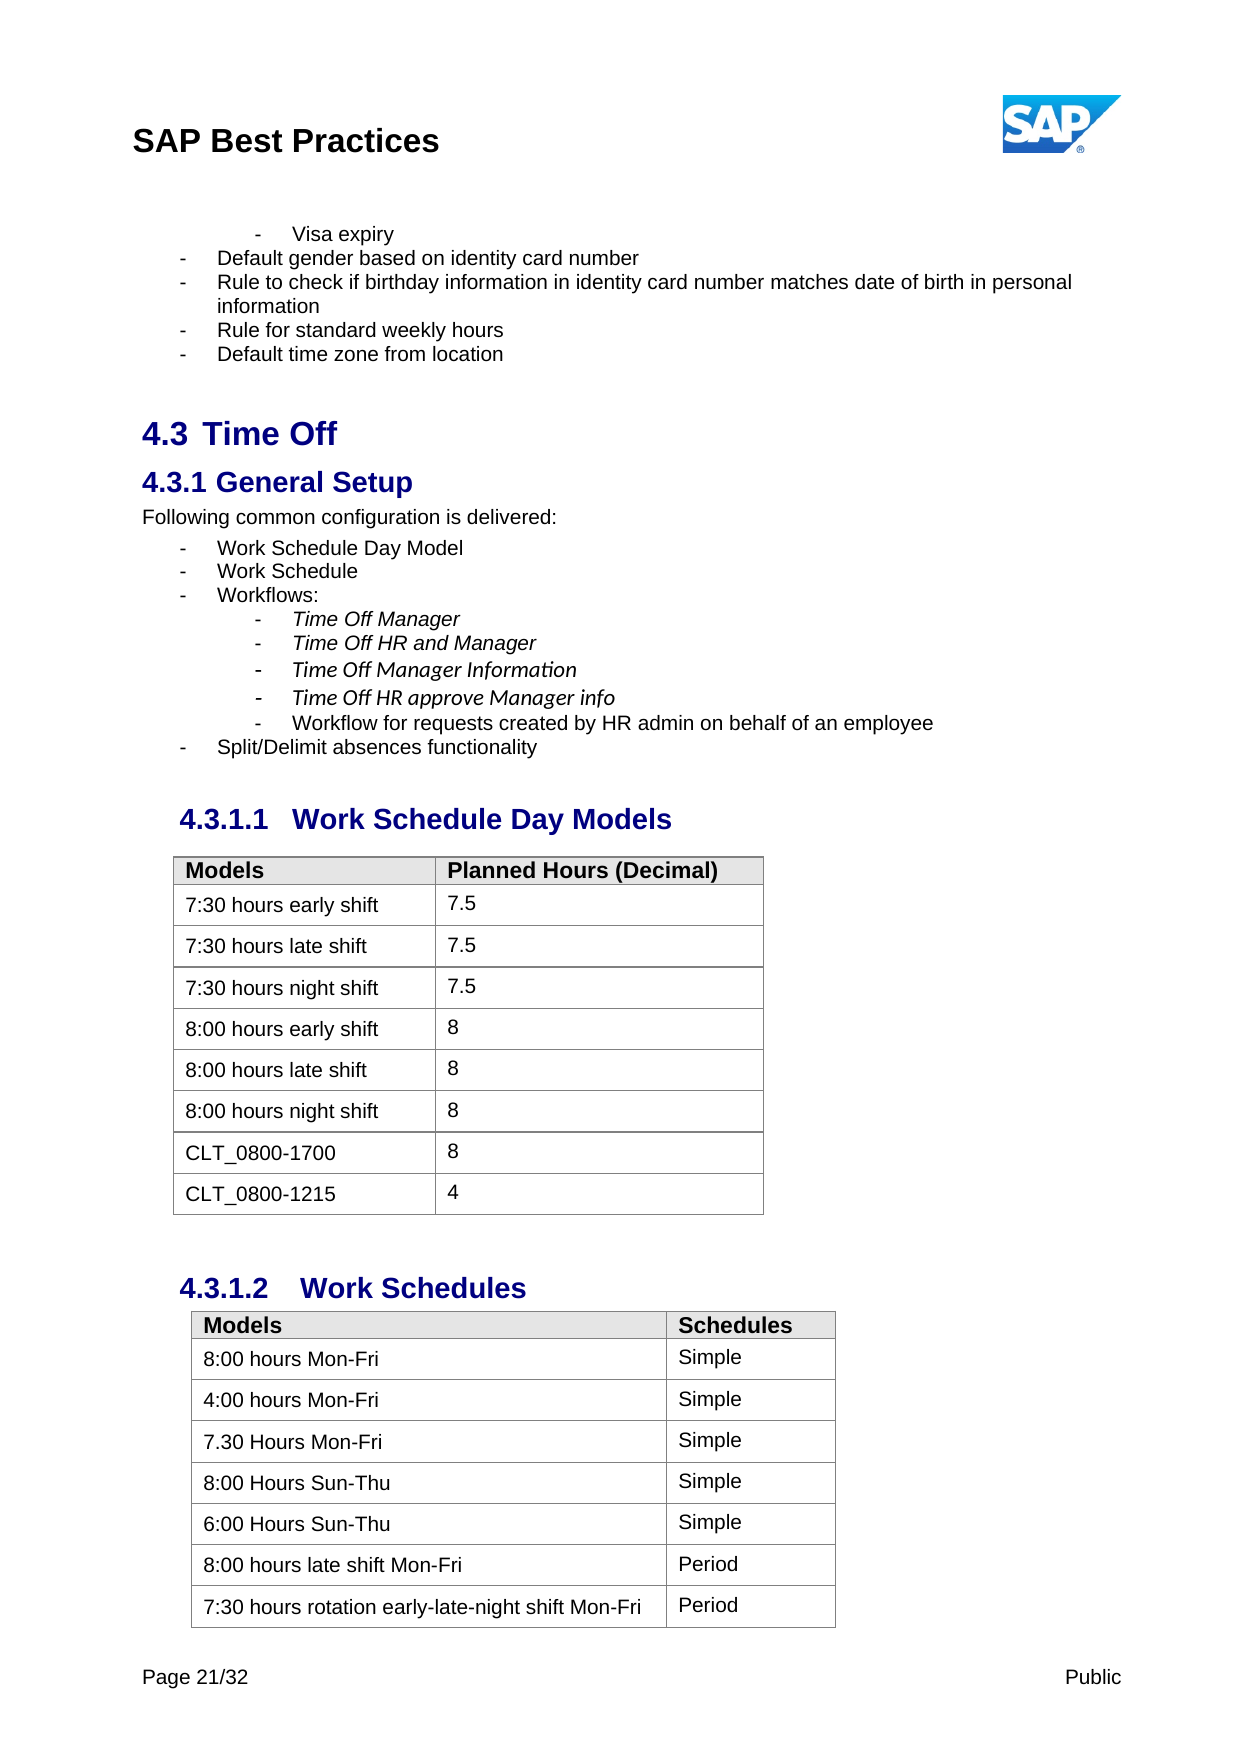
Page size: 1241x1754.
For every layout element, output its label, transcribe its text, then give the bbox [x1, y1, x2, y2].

subtitle General Setup [142, 465, 1152, 499]
table_cell 7.30 Hours Mon-Fri [192, 1421, 666, 1462]
list Time Off HR and Manager [254, 631, 1152, 655]
list Workflows: [179, 583, 1152, 607]
table_header Models [192, 1312, 666, 1338]
list Visa expiry [254, 222, 1152, 246]
table_cell Period [667, 1586, 835, 1627]
table_cell 8 [436, 1133, 763, 1173]
table_cell Period [667, 1545, 835, 1585]
table_cell 8:00 hours early shift [174, 1009, 435, 1049]
table_cell 7.5 [436, 926, 763, 966]
list Time Off HR approve Manager info [254, 683, 1152, 711]
table_cell 8:00 hours late shift [174, 1050, 435, 1090]
text Following common configuration is delivered: [142, 505, 1152, 529]
table_cell CLT_0800-1700 [174, 1133, 435, 1173]
table_cell 8 [436, 1091, 763, 1131]
subtitle Work Schedules [179, 1271, 1152, 1304]
table_cell 8:00 hours Mon-Fri [192, 1339, 666, 1379]
list Work Schedule [179, 559, 1152, 583]
table_header Schedules [667, 1312, 835, 1338]
picture [1002, 95, 1122, 153]
table_cell 8:00 hours late shift Mon-Fri [192, 1545, 666, 1585]
table_cell Simple [667, 1339, 835, 1379]
list Split/Delimit absences functionality [179, 735, 1152, 759]
list Work Schedule Day Model [179, 535, 1152, 559]
table_cell 7.5 [436, 885, 763, 925]
table_cell 7:30 hours early shift [174, 885, 435, 925]
list Rule for standard weekly hours [179, 317, 1152, 341]
table_cell Simple [667, 1504, 835, 1544]
table_cell 4 [436, 1174, 763, 1214]
table_header Models [174, 858, 435, 884]
list Rule to check if birthday information in identity card number matches date of birth in personal information [179, 269, 1152, 317]
table_cell 7:30 hours late shift [174, 926, 435, 966]
table_cell Simple [667, 1463, 835, 1503]
table_cell 7:30 hours night shift [174, 968, 435, 1008]
table_cell Simple [667, 1421, 835, 1462]
subtitle Time Off [142, 414, 1152, 453]
table_cell 6:00 Hours Sun-Thu [192, 1504, 666, 1544]
list Default gender based on identity card number [179, 246, 1152, 269]
list Default time zone from location [179, 341, 1152, 365]
table_cell 8 [436, 1009, 763, 1049]
list Time Off Manager [254, 607, 1152, 631]
table_cell 8:00 Hours Sun-Thu [192, 1463, 666, 1503]
table_cell 8 [436, 1050, 763, 1090]
table_cell 4:00 hours Mon-Fri [192, 1380, 666, 1420]
table_cell Simple [667, 1380, 835, 1420]
table_cell 8:00 hours night shift [174, 1091, 435, 1131]
list Workflow for requests created by HR admin on behalf of an employee [254, 711, 1152, 735]
table_cell 7.5 [436, 968, 763, 1008]
list Time Off Manager Information [254, 655, 1152, 683]
subtitle Work Schedule Day Models [179, 802, 1152, 835]
table_cell 7:30 hours rotation early-late-night shift Mon-Fri [192, 1586, 666, 1627]
table_header Planned Hours (Decimal) [436, 858, 763, 884]
table_cell CLT_0800-1215 [174, 1174, 435, 1214]
